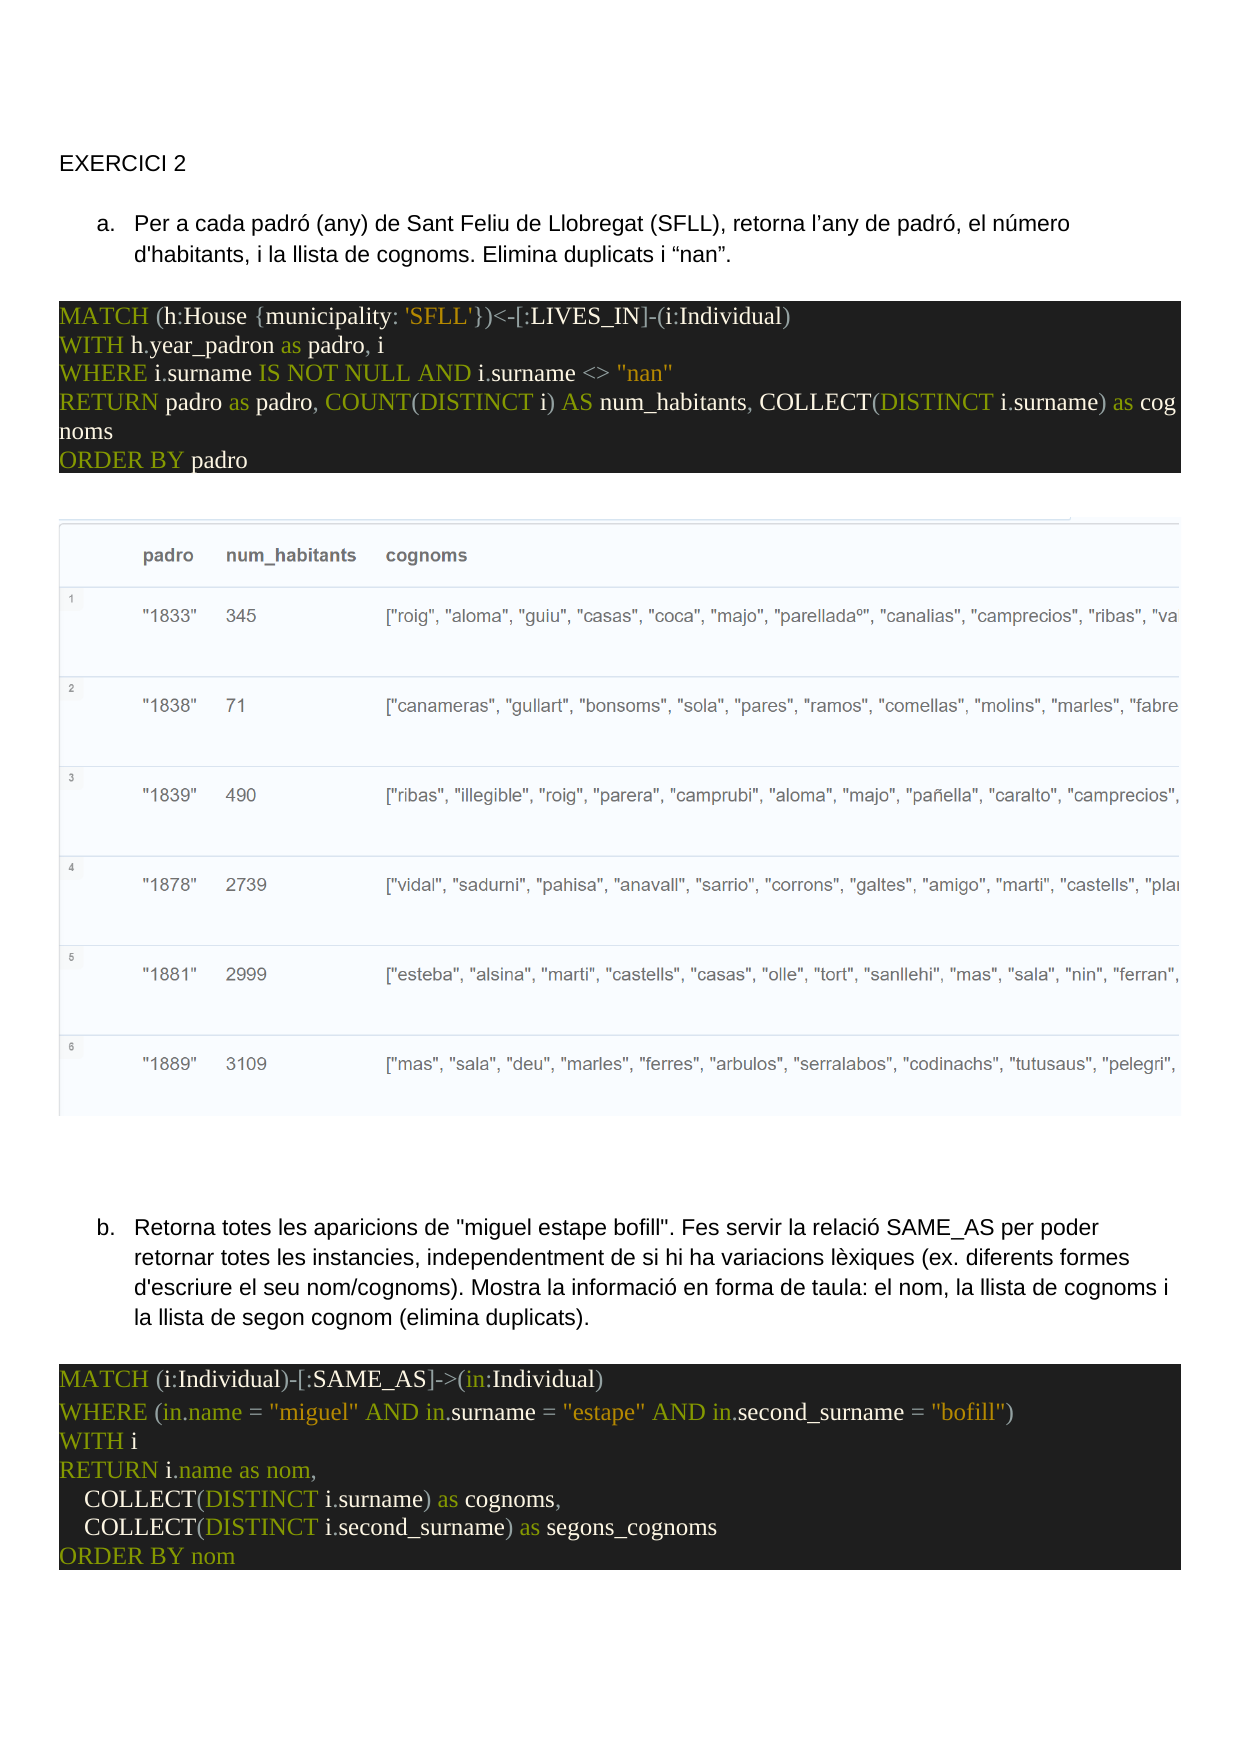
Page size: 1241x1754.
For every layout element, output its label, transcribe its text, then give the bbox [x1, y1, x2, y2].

list Per a cada padró (any) de Sant Feliu de Llobregat (SFLL), retorna l’any de padró, el número d'habitants, i la llista de cognoms. Elimina duplicats i “nan”. [96, 210, 1181, 267]
list Retorna totes les aparicions de "miguel estape bofill". Fes servir la relació SAME_AS per poder retornar totes les instancies, independentment de si hi ha variacions lèxiques (ex. diferents formes d'escriure el seu nom/cognoms). Mostra la informació en forma de taula: el nom, la llista de cognoms i la llista de segon cognom (elimina duplicats). [96, 1213, 1181, 1330]
text ORDER BY padro [59, 445, 1181, 473]
text MATCH (i:Individual)-[:SAME_AS]->(in:Individual) [59, 1364, 1181, 1393]
text EXERCICI 2 [59, 150, 1181, 176]
text RETURN padro as padro, COUNT(DISTINCT i) AS num_habitants, COLLECT(DISTINCT i.surname) as cognoms [59, 387, 1181, 445]
text WITH i [59, 1426, 1181, 1455]
text RETURN i.name as nom, [59, 1455, 1181, 1484]
text WHERE i.surname IS NOT NULL AND i.surname <> "nan" [59, 358, 1181, 387]
text COLLECT(DISTINCT i.surname) as cognoms, [59, 1484, 1181, 1512]
text WITH h.year_padron as padro, i [59, 330, 1181, 358]
text MATCH (h:House {municipality: 'SFLL'})<-[:LIVES_IN]-(i:Individual) [59, 301, 1181, 330]
text WHERE (in.name = "miguel" AND in.surname = "estape" AND in.second_surname = "bofill") [59, 1397, 1181, 1426]
text COLLECT(DISTINCT i.second_surname) as segons_cognoms [59, 1512, 1181, 1541]
picture [58, 517, 1182, 1116]
text ORDER BY nom [59, 1541, 1181, 1570]
